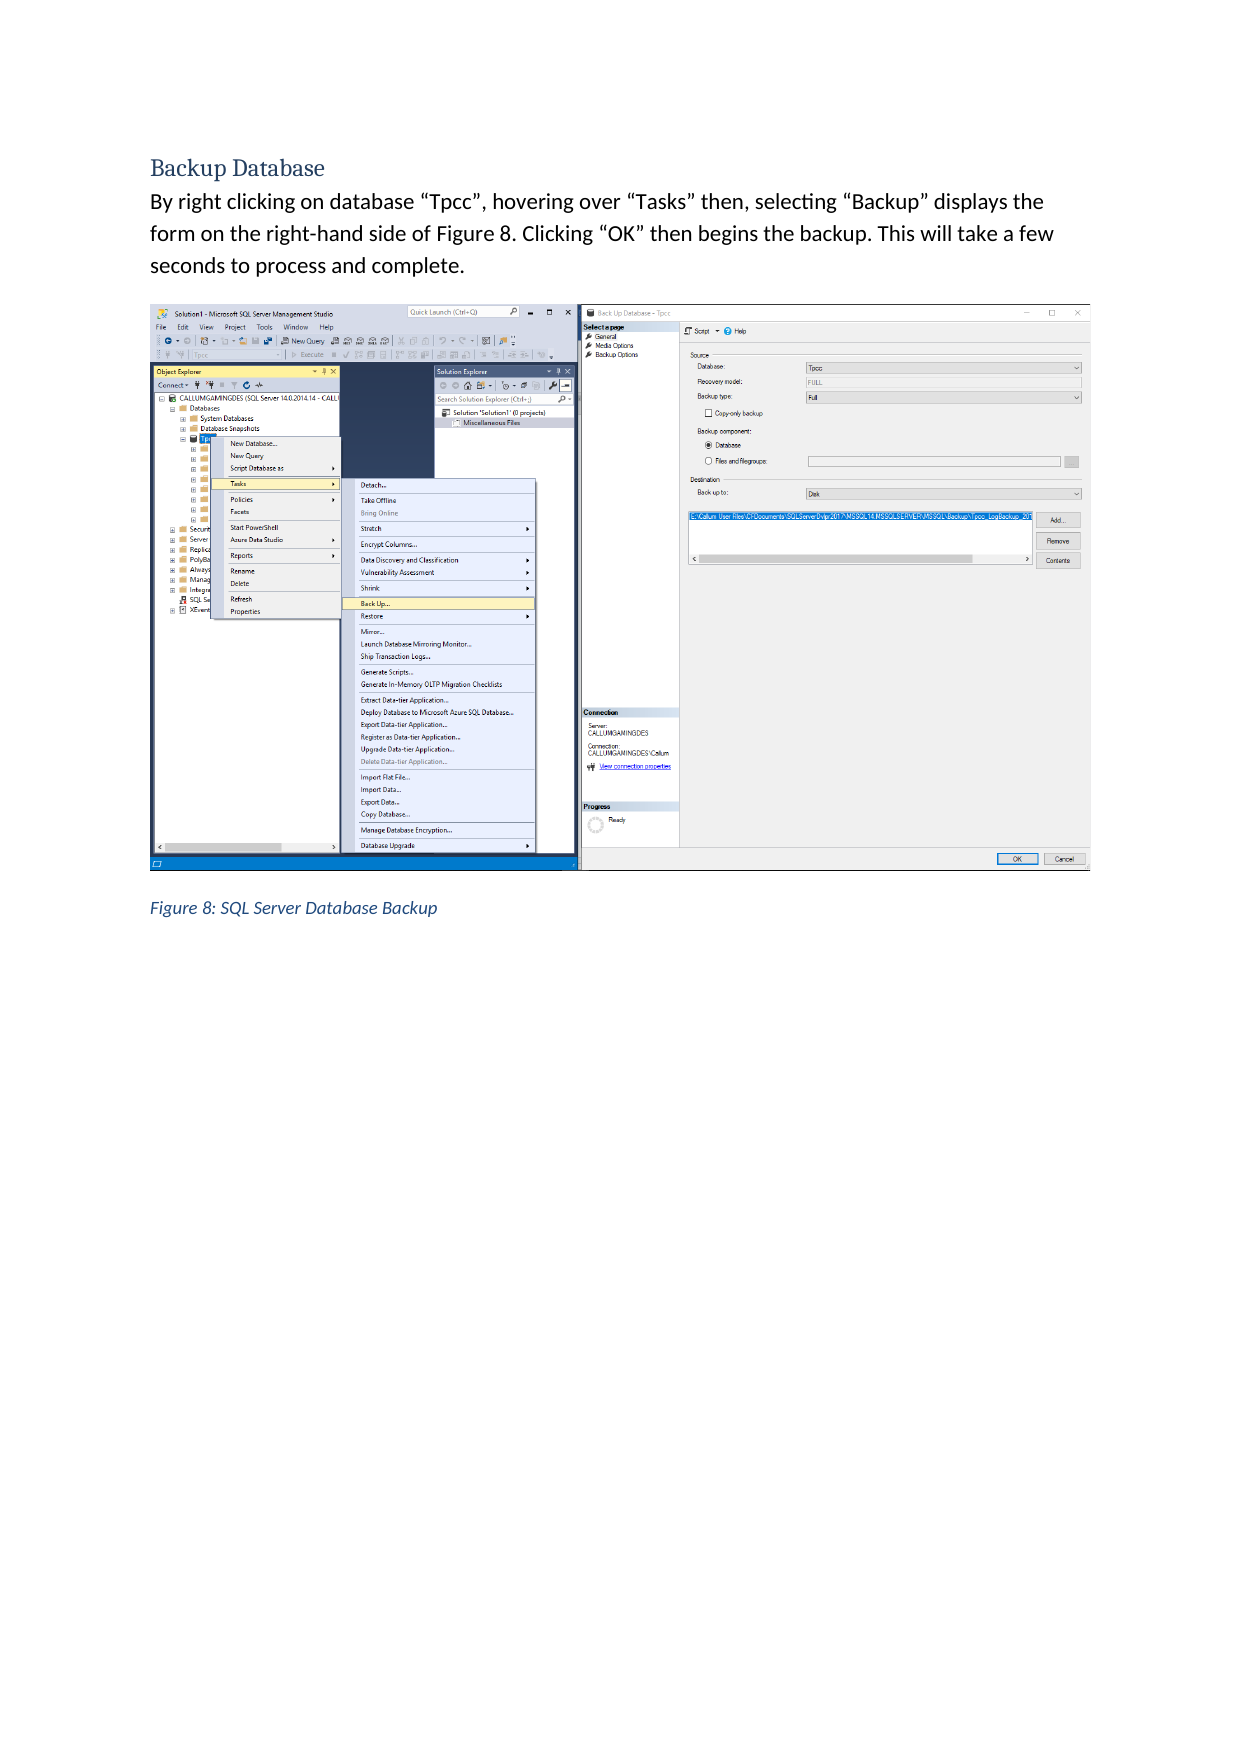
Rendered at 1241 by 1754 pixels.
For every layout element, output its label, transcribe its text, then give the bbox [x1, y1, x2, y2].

picture [150, 304, 1091, 871]
subtitle Backup Database [150, 154, 1090, 183]
